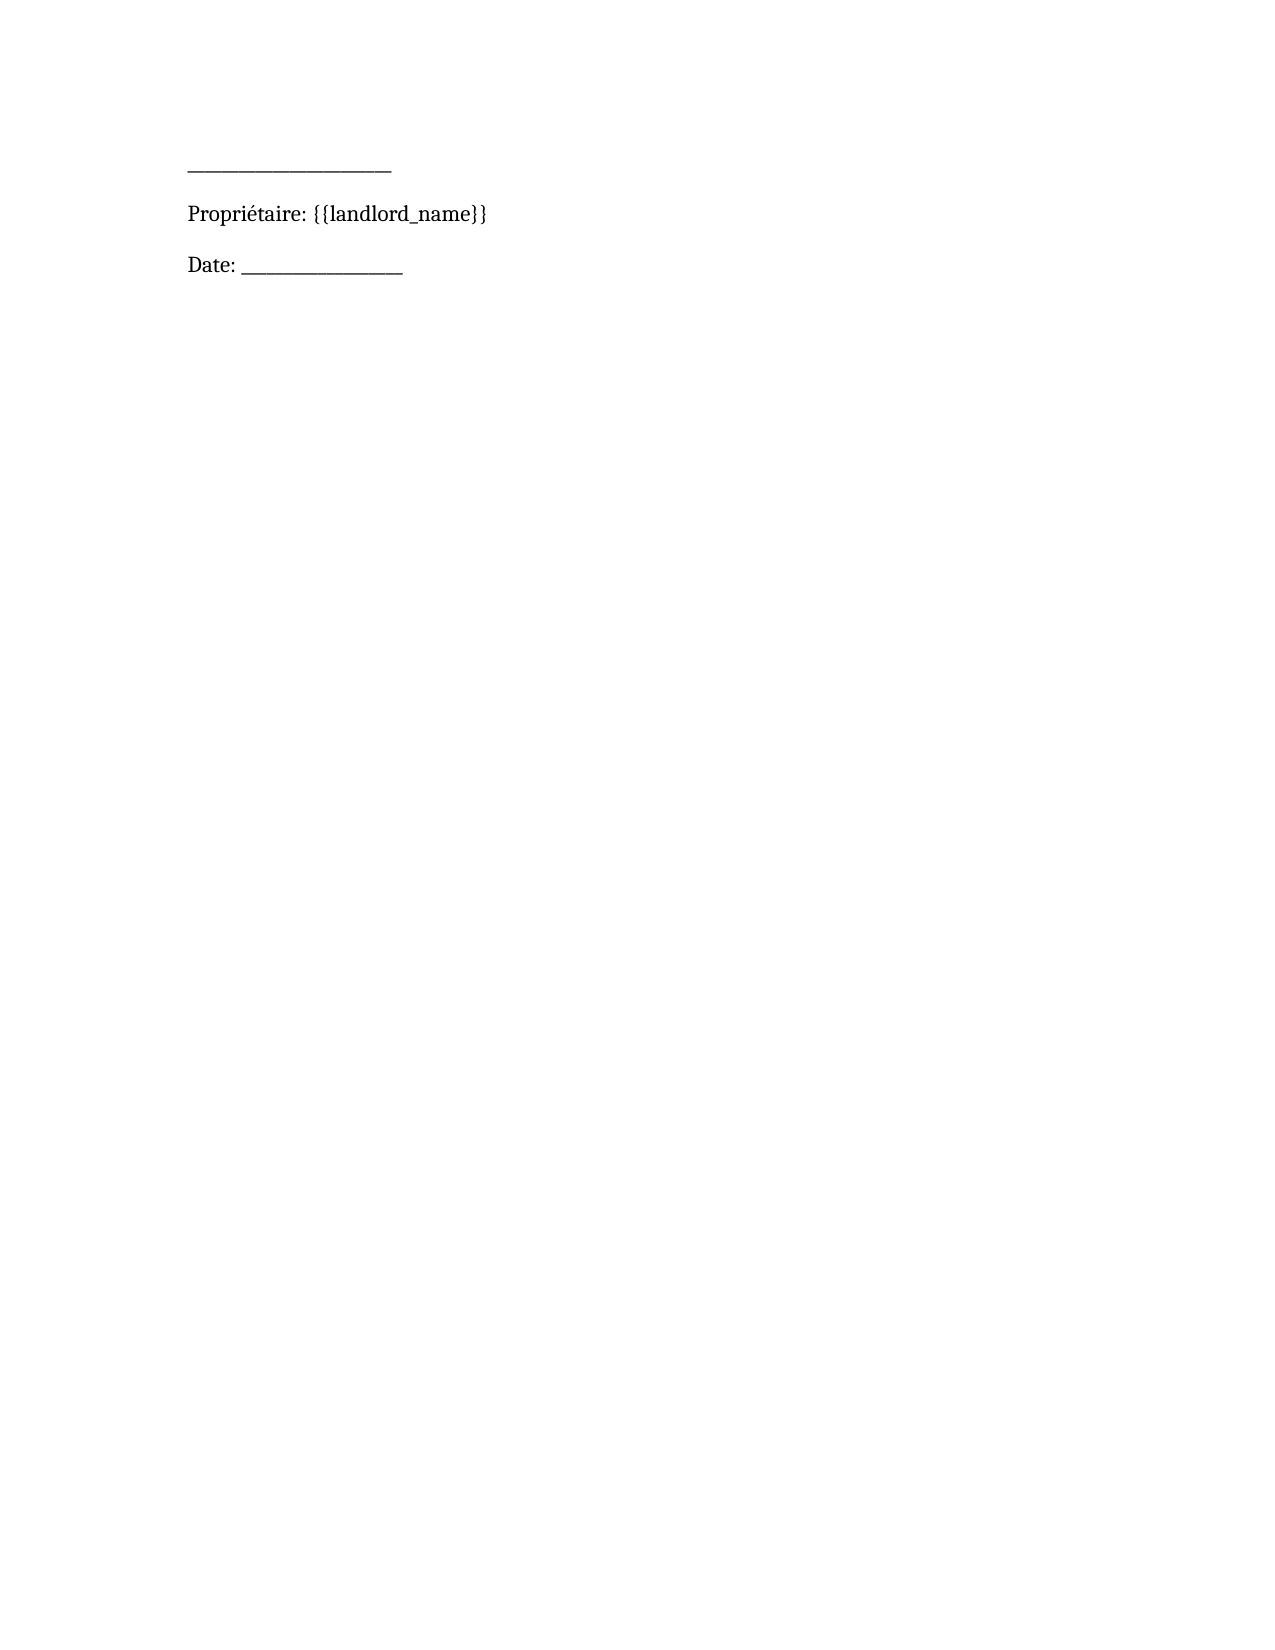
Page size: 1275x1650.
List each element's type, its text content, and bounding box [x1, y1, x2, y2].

text Propriétaire: {{landlord_name}} [187, 201, 1087, 227]
text Date: ___________________ [187, 252, 1087, 278]
text ________________________ [187, 150, 1087, 176]
